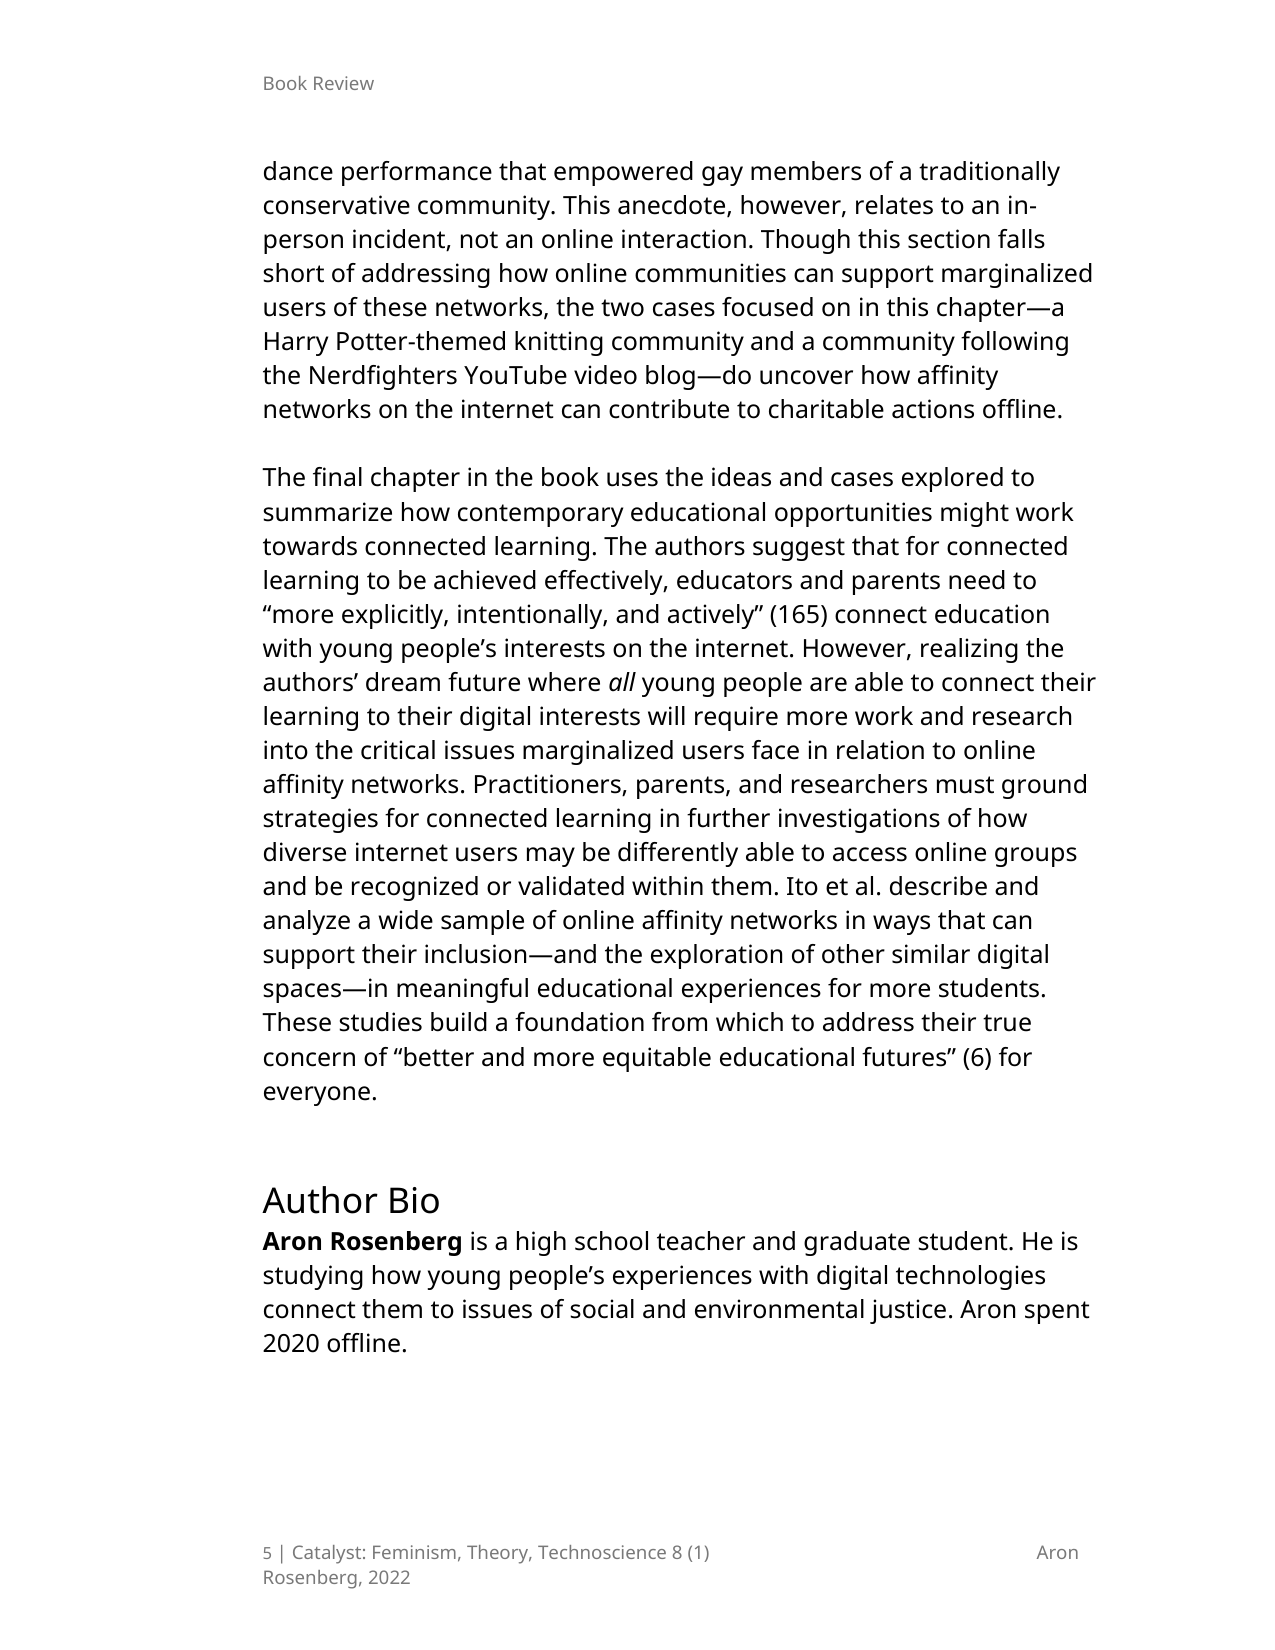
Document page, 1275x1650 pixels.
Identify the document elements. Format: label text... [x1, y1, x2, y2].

subtitle Author Bio [262, 1175, 1106, 1224]
text Aron Rosenberg is a high school teacher and graduate student. He is studying how young people’s experiences with digital technologies connect them to issues of social and environmental justice. Aron spent 2020 offline. [262, 1224, 1106, 1360]
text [262, 153, 1106, 426]
text The final chapter in the book uses the ideas and cases explored to summarize how contemporary educational opportunities might work towards connected learning. The authors suggest that for connected learning to be achieved effectively, educators and parents need to “more explicitly, intentionally, and actively” (165) connect education with young people’s interests on the internet. However, realizing the authors’ dream future where all young people are able to connect their learning to their digital interests will require more work and research into the critical issues marginalized users face in relation to online affinity networks. Practitioners, parents, and researchers must ground strategies for connected learning in further investigations of how diverse internet users may be differently able to access online groups and be recognized or validated within them. Ito et al. describe and analyze a wide sample of online affinity networks in ways that can support their inclusion—and the exploration of other similar digital spaces—in meaningful educational experiences for more students. These studies build a foundation from which to address their true concern of “better and more equitable educational futures” (6) for everyone. [262, 460, 1106, 1107]
